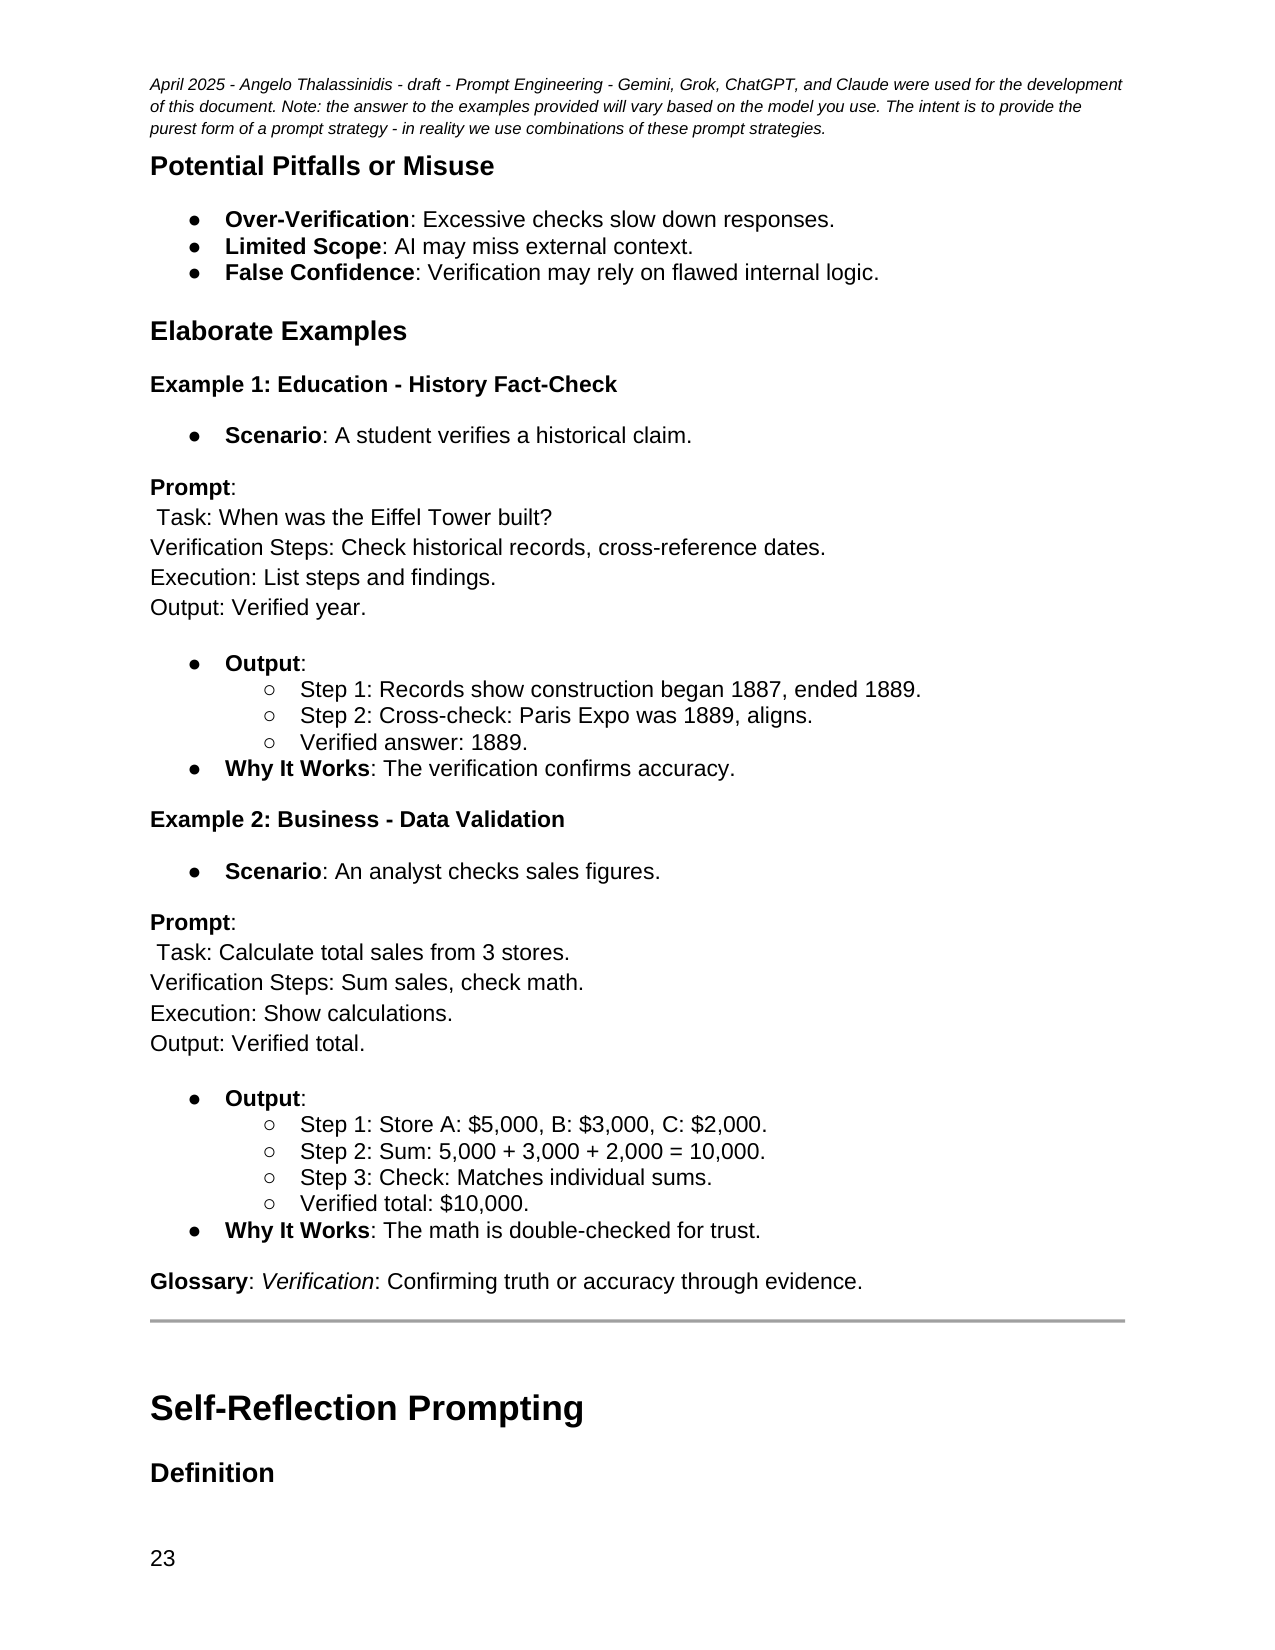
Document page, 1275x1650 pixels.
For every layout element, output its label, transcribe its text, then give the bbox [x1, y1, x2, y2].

list Verified answer: 1889. [262, 728, 1125, 755]
text Example 1: Education - History Fact-Check [150, 371, 1125, 397]
list Output: [187, 1085, 1125, 1111]
list Limited Scope: AI may miss external context. [187, 233, 1125, 259]
list Step 2: Sum: 5,000 + 3,000 + 2,000 = 10,000. [262, 1138, 1125, 1164]
text Example 2: Business - Data Validation [150, 806, 1125, 833]
list Why It Works: The math is double-checked for trust. [187, 1217, 1125, 1243]
list Scenario: An analyst checks sales figures. [187, 858, 1125, 884]
list Step 1: Store A: $5,000, B: $3,000, C: $2,000. [262, 1111, 1125, 1138]
list False Confidence: Verification may rely on flawed internal logic. [187, 259, 1125, 285]
text Glossary: Verification: Confirming truth or accuracy through evidence. [150, 1268, 1125, 1294]
text Output: Verified year. [150, 594, 1125, 621]
text Execution: Show calculations. [150, 999, 1125, 1026]
list Scenario: A student verifies a historical claim. [187, 422, 1125, 448]
subtitle Elaborate Examples [150, 314, 1125, 346]
list Step 2: Cross-check: Paris Expo was 1889, aligns. [262, 702, 1125, 728]
subtitle Self-Reflection Prompting [150, 1387, 1125, 1428]
list Verified total: $10,000. [262, 1190, 1125, 1217]
text Output: Verified total. [150, 1030, 1125, 1056]
list Output: [187, 649, 1125, 676]
text Prompt: Task: When was the Eiffel Tower built? [150, 473, 1125, 530]
text Verification Steps: Check historical records, cross-reference dates. [150, 534, 1125, 560]
text Execution: List steps and findings. [150, 564, 1125, 590]
text Verification Steps: Sum sales, check math. [150, 969, 1125, 996]
subtitle Definition [150, 1457, 1125, 1488]
list Over-Verification: Excessive checks slow down responses. [187, 206, 1125, 233]
list Step 3: Check: Matches individual sums. [262, 1164, 1125, 1190]
text Prompt: Task: Calculate total sales from 3 stores. [150, 909, 1125, 966]
subtitle Potential Pitfalls or Misuse [150, 150, 1125, 181]
list Why It Works: The verification confirms accuracy. [187, 755, 1125, 781]
list Step 1: Records show construction began 1887, ended 1889. [262, 676, 1125, 702]
